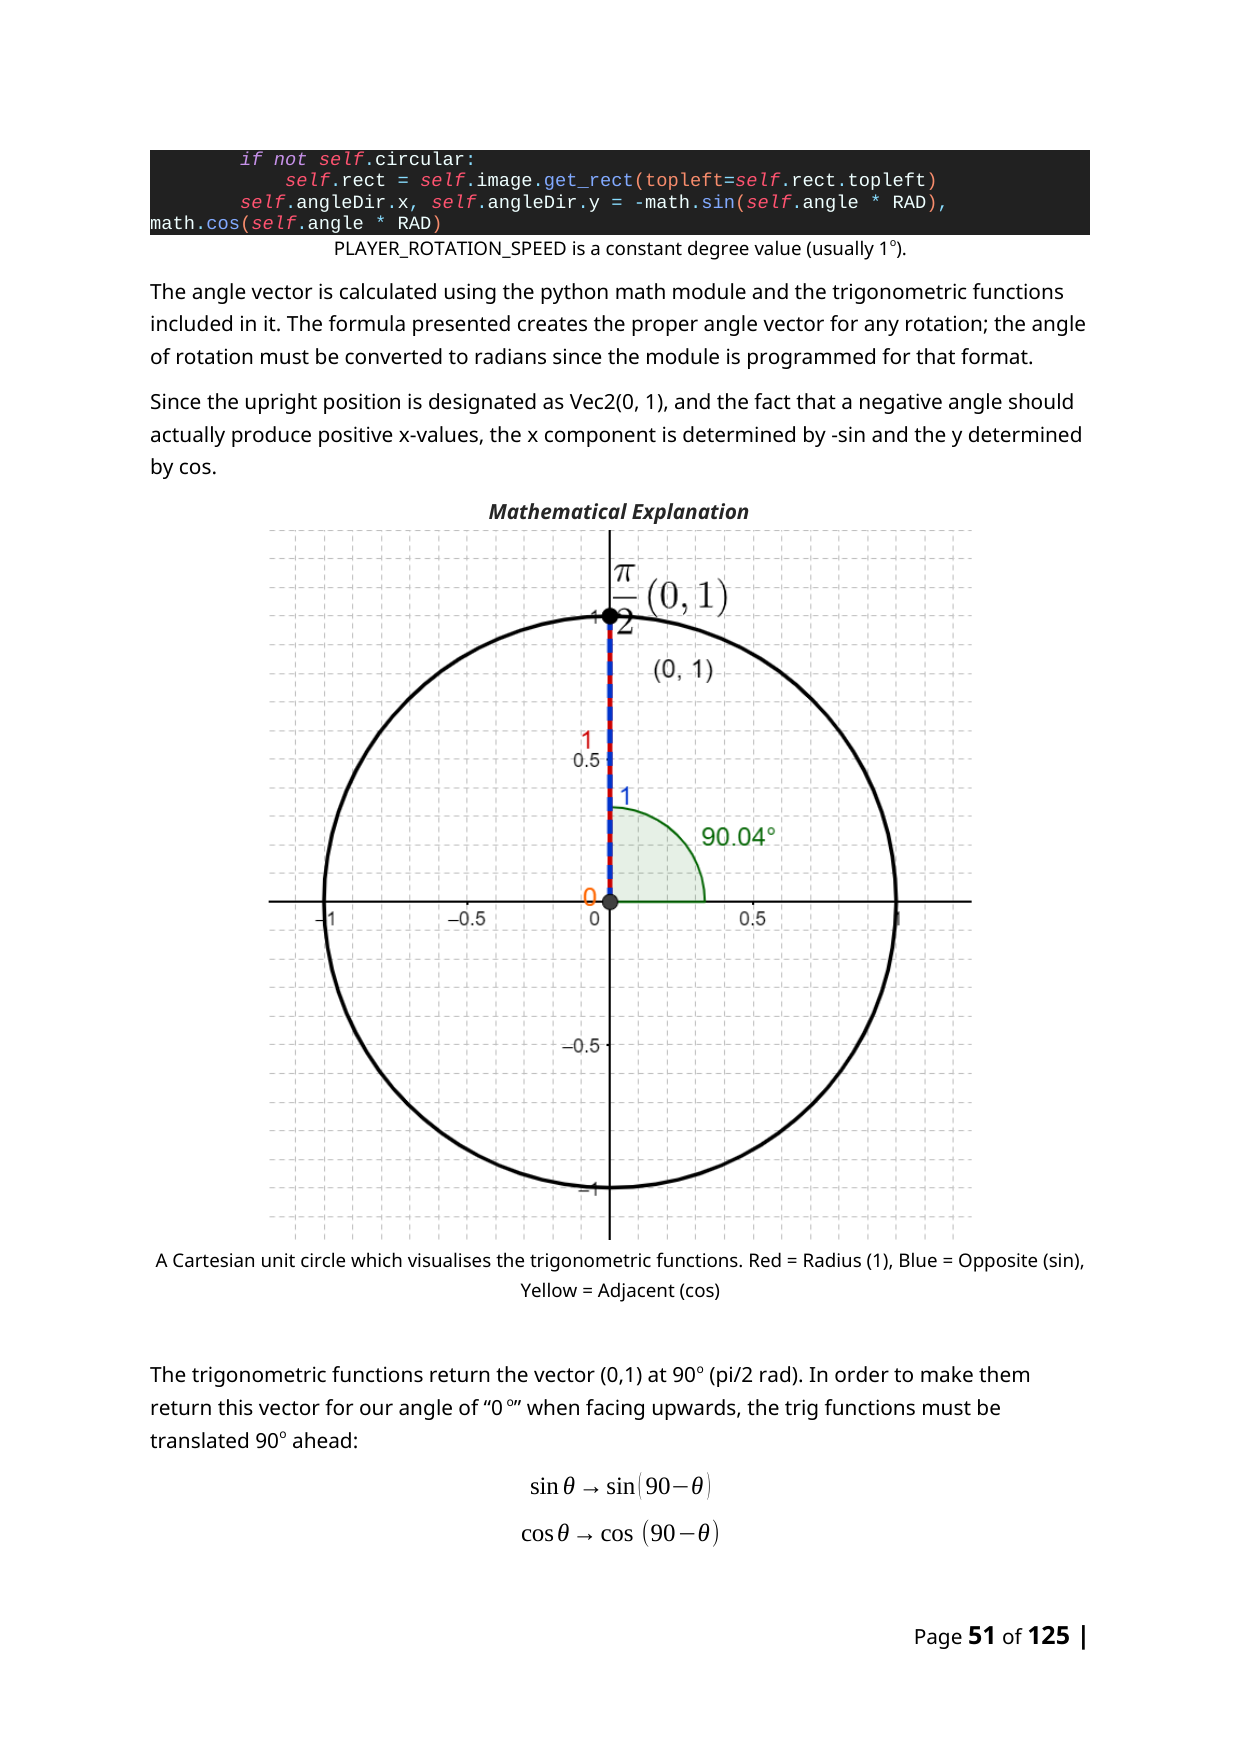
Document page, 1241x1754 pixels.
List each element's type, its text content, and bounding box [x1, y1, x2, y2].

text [150, 150, 1090, 235]
subtitle Mathematical Explanation [150, 497, 1090, 526]
picture [268, 530, 972, 1240]
text The trigonometric functions return the vector (0,1) at 90o (pi/2 rad). In order to make them return this vector for our angle of “0 o” when facing upwards, the trig functions must be translated 90o ahead: [150, 1361, 1090, 1454]
text Since the upright position is designated as Vec2(0, 1), and the fact that a negative angle should actually produce positive x-values, the x component is determined by -sin and the y determined by cos. [150, 387, 1090, 481]
text PLAYER_ROTATION_SPEED is a constant degree value (usually 1o). [150, 235, 1090, 261]
text The angle vector is calculated using the python math module and the trigonometric functions included in it. The formula presented creates the proper angle vector for any rotation; the angle of rotation must be converted to radians since the module is programmed for that format. [150, 277, 1090, 370]
